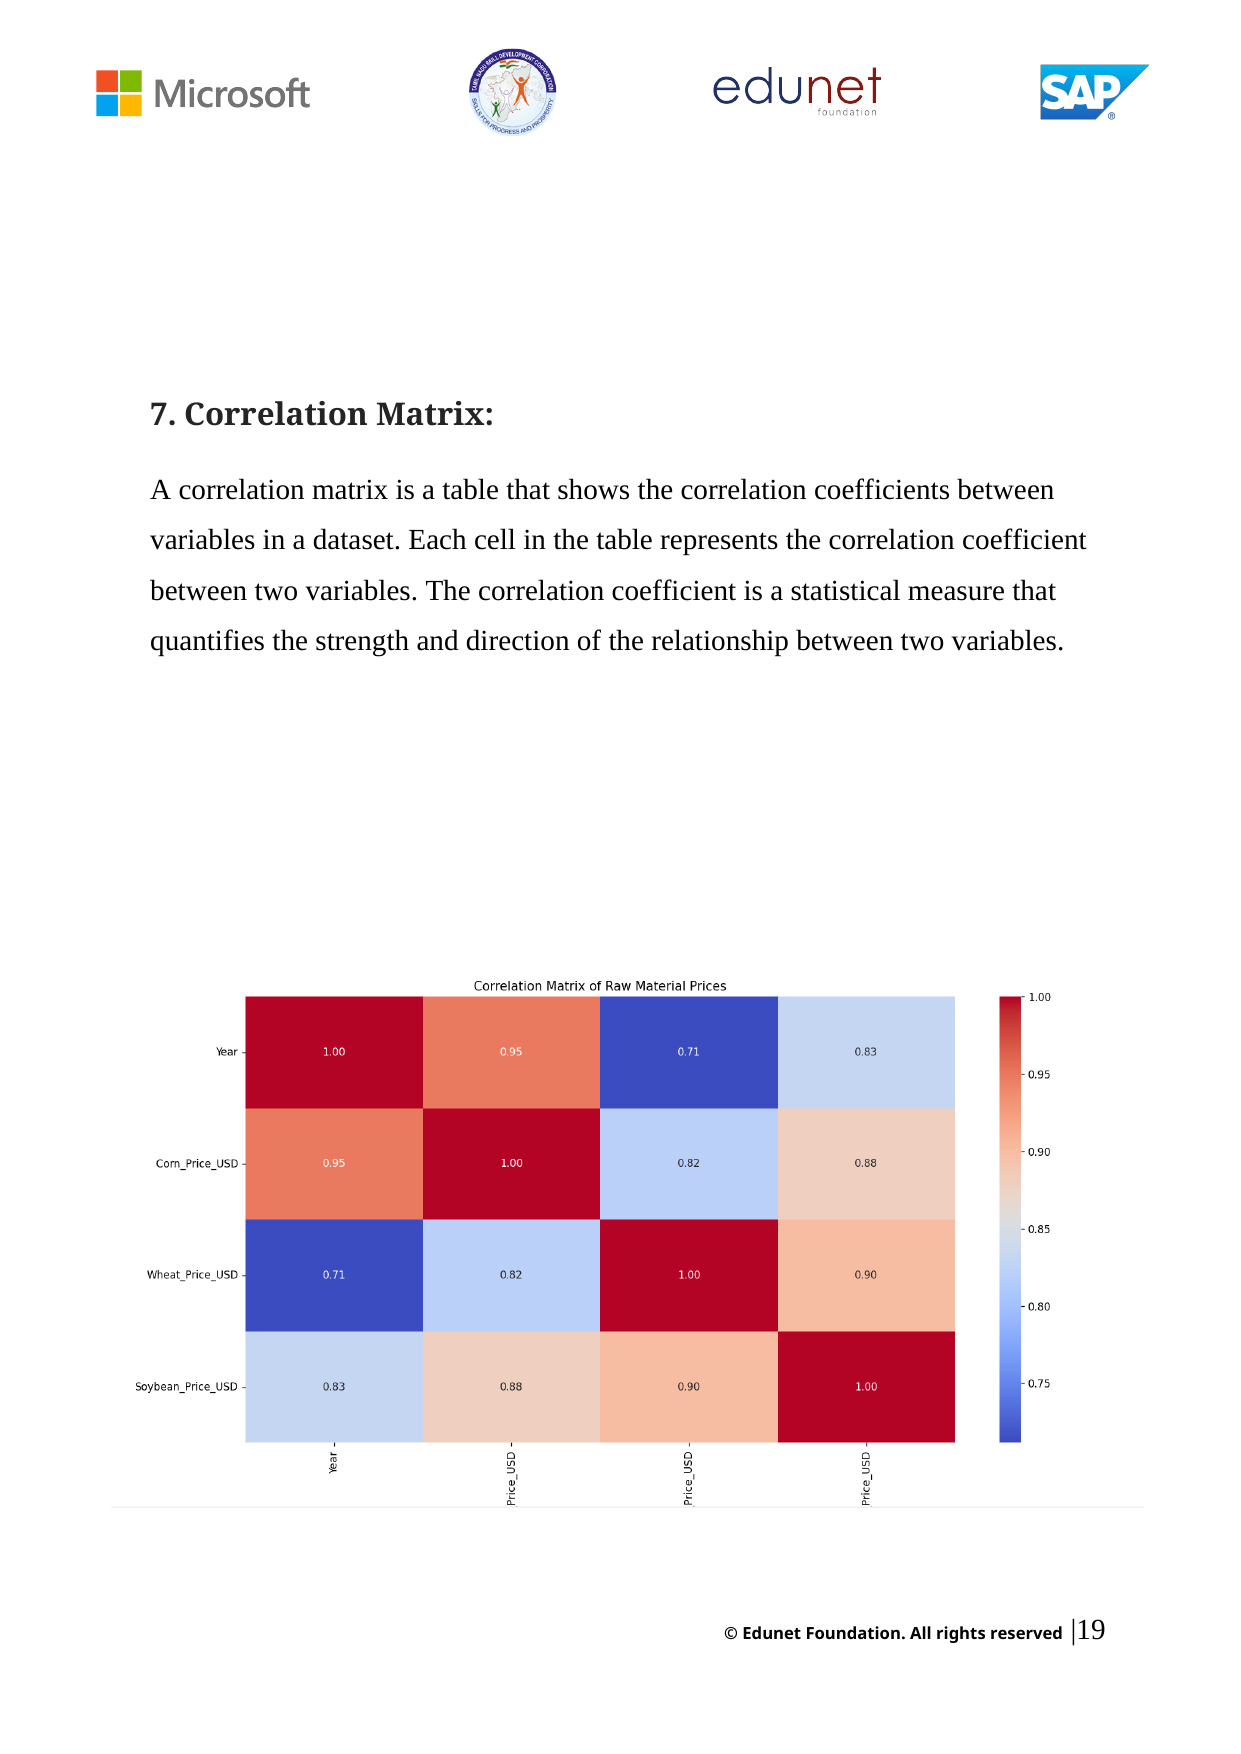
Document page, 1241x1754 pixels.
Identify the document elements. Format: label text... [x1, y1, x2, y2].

text 7. Correlation Matrix: [150, 392, 1105, 434]
picture [706, 60, 889, 122]
picture [91, 65, 316, 121]
picture [111, 955, 1144, 1508]
text A correlation matrix is a table that shows the correlation coefficients between variables in a dataset. Each cell in the table represents the correlation coefficient between two variables. The correlation coefficient is a statistical measure that quantifies the strength and direction of the relationship between two variables. [150, 472, 1105, 657]
picture [1039, 63, 1151, 121]
picture [466, 45, 558, 137]
